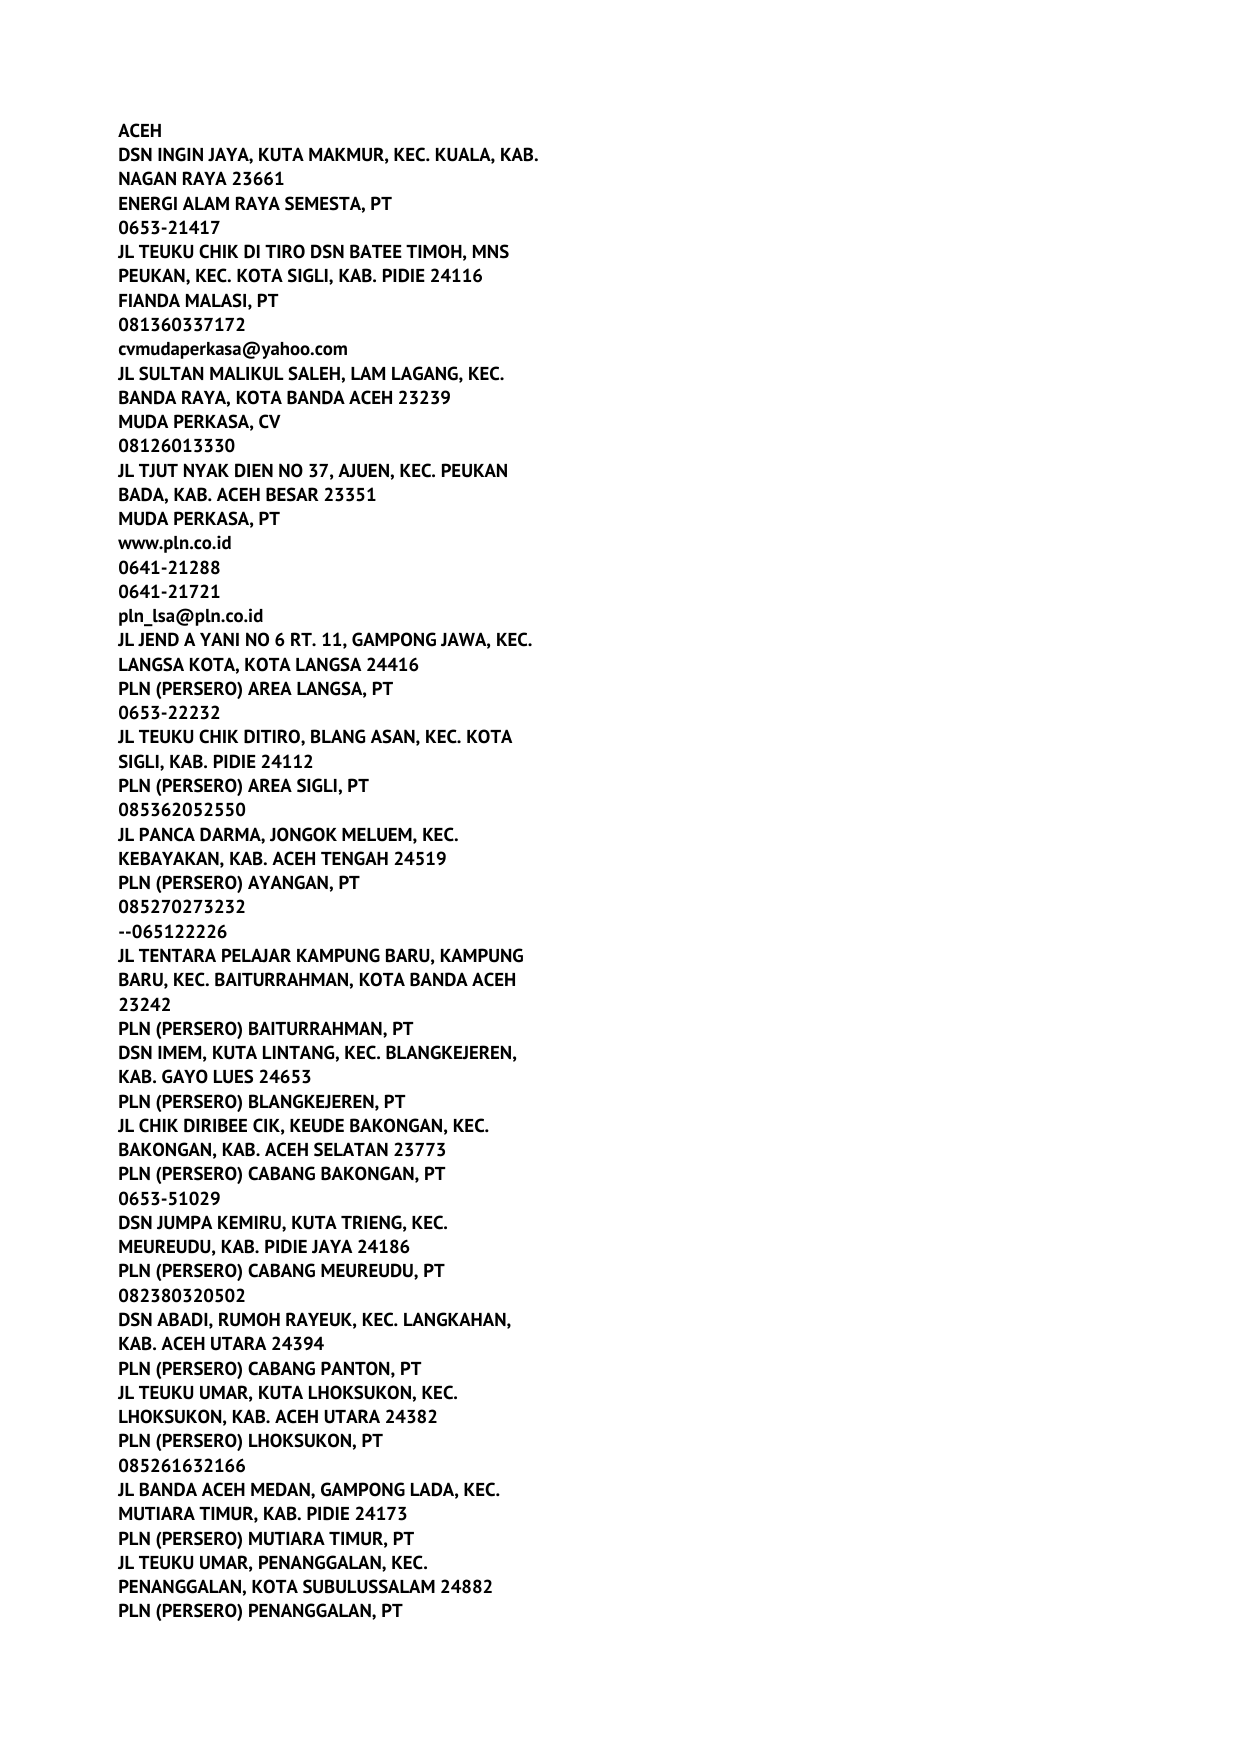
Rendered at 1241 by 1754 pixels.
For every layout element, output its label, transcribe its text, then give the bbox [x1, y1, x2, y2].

text JL SULTAN MALIKUL SALEH, LAM LAGANG, KEC. [118, 361, 1122, 385]
text BAKONGAN, KAB. ACEH SELATAN 23773 [118, 1137, 1122, 1162]
text DSN ABADI, RUMOH RAYEUK, KEC. LANGKAHAN, [118, 1307, 1122, 1332]
text DSN INGIN JAYA, KUTA MAKMUR, KEC. KUALA, KAB. [118, 142, 1122, 167]
text KAB. ACEH UTARA 24394 [118, 1332, 1122, 1356]
text --065122226 [118, 919, 1122, 943]
text DSN JUMPA KEMIRU, KUTA TRIENG, KEC. [118, 1210, 1122, 1234]
text PLN (PERSERO) AREA SIGLI, PT [118, 773, 1122, 798]
text JL BANDA ACEH MEDAN, GAMPONG LADA, KEC. [118, 1477, 1122, 1502]
text MUDA PERKASA, CV [118, 409, 1122, 434]
text FIANDA MALASI, PT [118, 288, 1122, 312]
text JL TEUKU CHIK DI TIRO DSN BATEE TIMOH, MNS [118, 239, 1122, 264]
text 23242 [118, 992, 1122, 1016]
text PLN (PERSERO) BAITURRAHMAN, PT [118, 1016, 1122, 1040]
text JL PANCA DARMA, JONGOK MELUEM, KEC. [118, 822, 1122, 846]
text SIGLI, KAB. PIDIE 24112 [118, 749, 1122, 773]
text MUTIARA TIMUR, KAB. PIDIE 24173 [118, 1502, 1122, 1526]
text PLN (PERSERO) CABANG MEUREUDU, PT [118, 1259, 1122, 1283]
text BADA, KAB. ACEH BESAR 23351 [118, 482, 1122, 506]
text ENERGI ALAM RAYA SEMESTA, PT [118, 191, 1122, 215]
text 085362052550 [118, 798, 1122, 822]
text 0641-21288 [118, 555, 1122, 579]
text DSN IMEM, KUTA LINTANG, KEC. BLANGKEJEREN, [118, 1040, 1122, 1065]
text KEBAYAKAN, KAB. ACEH TENGAH 24519 [118, 846, 1122, 871]
text PENANGGALAN, KOTA SUBULUSSALAM 24882 [118, 1574, 1122, 1599]
text JL CHIK DIRIBEE CIK, KEUDE BAKONGAN, KEC. [118, 1113, 1122, 1137]
text JL JEND A YANI NO 6 RT. 11, GAMPONG JAWA, KEC. [118, 628, 1122, 652]
text 0653-22232 [118, 701, 1122, 725]
text 085270273232 [118, 895, 1122, 919]
text 08126013330 [118, 434, 1122, 458]
text PLN (PERSERO) CABANG BAKONGAN, PT [118, 1162, 1122, 1186]
text JL TEUKU CHIK DITIRO, BLANG ASAN, KEC. KOTA [118, 725, 1122, 749]
text pln_lsa@pln.co.id [118, 603, 1122, 628]
text LHOKSUKON, KAB. ACEH UTARA 24382 [118, 1404, 1122, 1429]
text PLN (PERSERO) AREA LANGSA, PT [118, 676, 1122, 701]
text MUDA PERKASA, PT [118, 506, 1122, 531]
text PLN (PERSERO) MUTIARA TIMUR, PT [118, 1526, 1122, 1550]
text MEUREUDU, KAB. PIDIE JAYA 24186 [118, 1234, 1122, 1259]
text www.pln.co.id [118, 531, 1122, 555]
text 081360337172 [118, 312, 1122, 337]
text PLN (PERSERO) PENANGGALAN, PT [118, 1599, 1122, 1623]
text PEUKAN, KEC. KOTA SIGLI, KAB. PIDIE 24116 [118, 264, 1122, 288]
text PLN (PERSERO) BLANGKEJEREN, PT [118, 1089, 1122, 1113]
text LANGSA KOTA, KOTA LANGSA 24416 [118, 652, 1122, 676]
text BARU, KEC. BAITURRAHMAN, KOTA BANDA ACEH [118, 968, 1122, 992]
text ACEH [118, 118, 1122, 142]
text JL TEUKU UMAR, PENANGGALAN, KEC. [118, 1550, 1122, 1574]
text 085261632166 [118, 1453, 1122, 1477]
text 082380320502 [118, 1283, 1122, 1307]
text KAB. GAYO LUES 24653 [118, 1065, 1122, 1089]
text cvmudaperkasa@yahoo.com [118, 337, 1122, 361]
text NAGAN RAYA 23661 [118, 167, 1122, 191]
text JL TENTARA PELAJAR KAMPUNG BARU, KAMPUNG [118, 943, 1122, 968]
text 0653-21417 [118, 215, 1122, 239]
text PLN (PERSERO) AYANGAN, PT [118, 871, 1122, 895]
text PLN (PERSERO) LHOKSUKON, PT [118, 1429, 1122, 1453]
text BANDA RAYA, KOTA BANDA ACEH 23239 [118, 385, 1122, 409]
text JL TJUT NYAK DIEN NO 37, AJUEN, KEC. PEUKAN [118, 458, 1122, 482]
text JL TEUKU UMAR, KUTA LHOKSUKON, KEC. [118, 1380, 1122, 1404]
text PLN (PERSERO) CABANG PANTON, PT [118, 1356, 1122, 1380]
text 0653-51029 [118, 1186, 1122, 1210]
text 0641-21721 [118, 579, 1122, 603]
